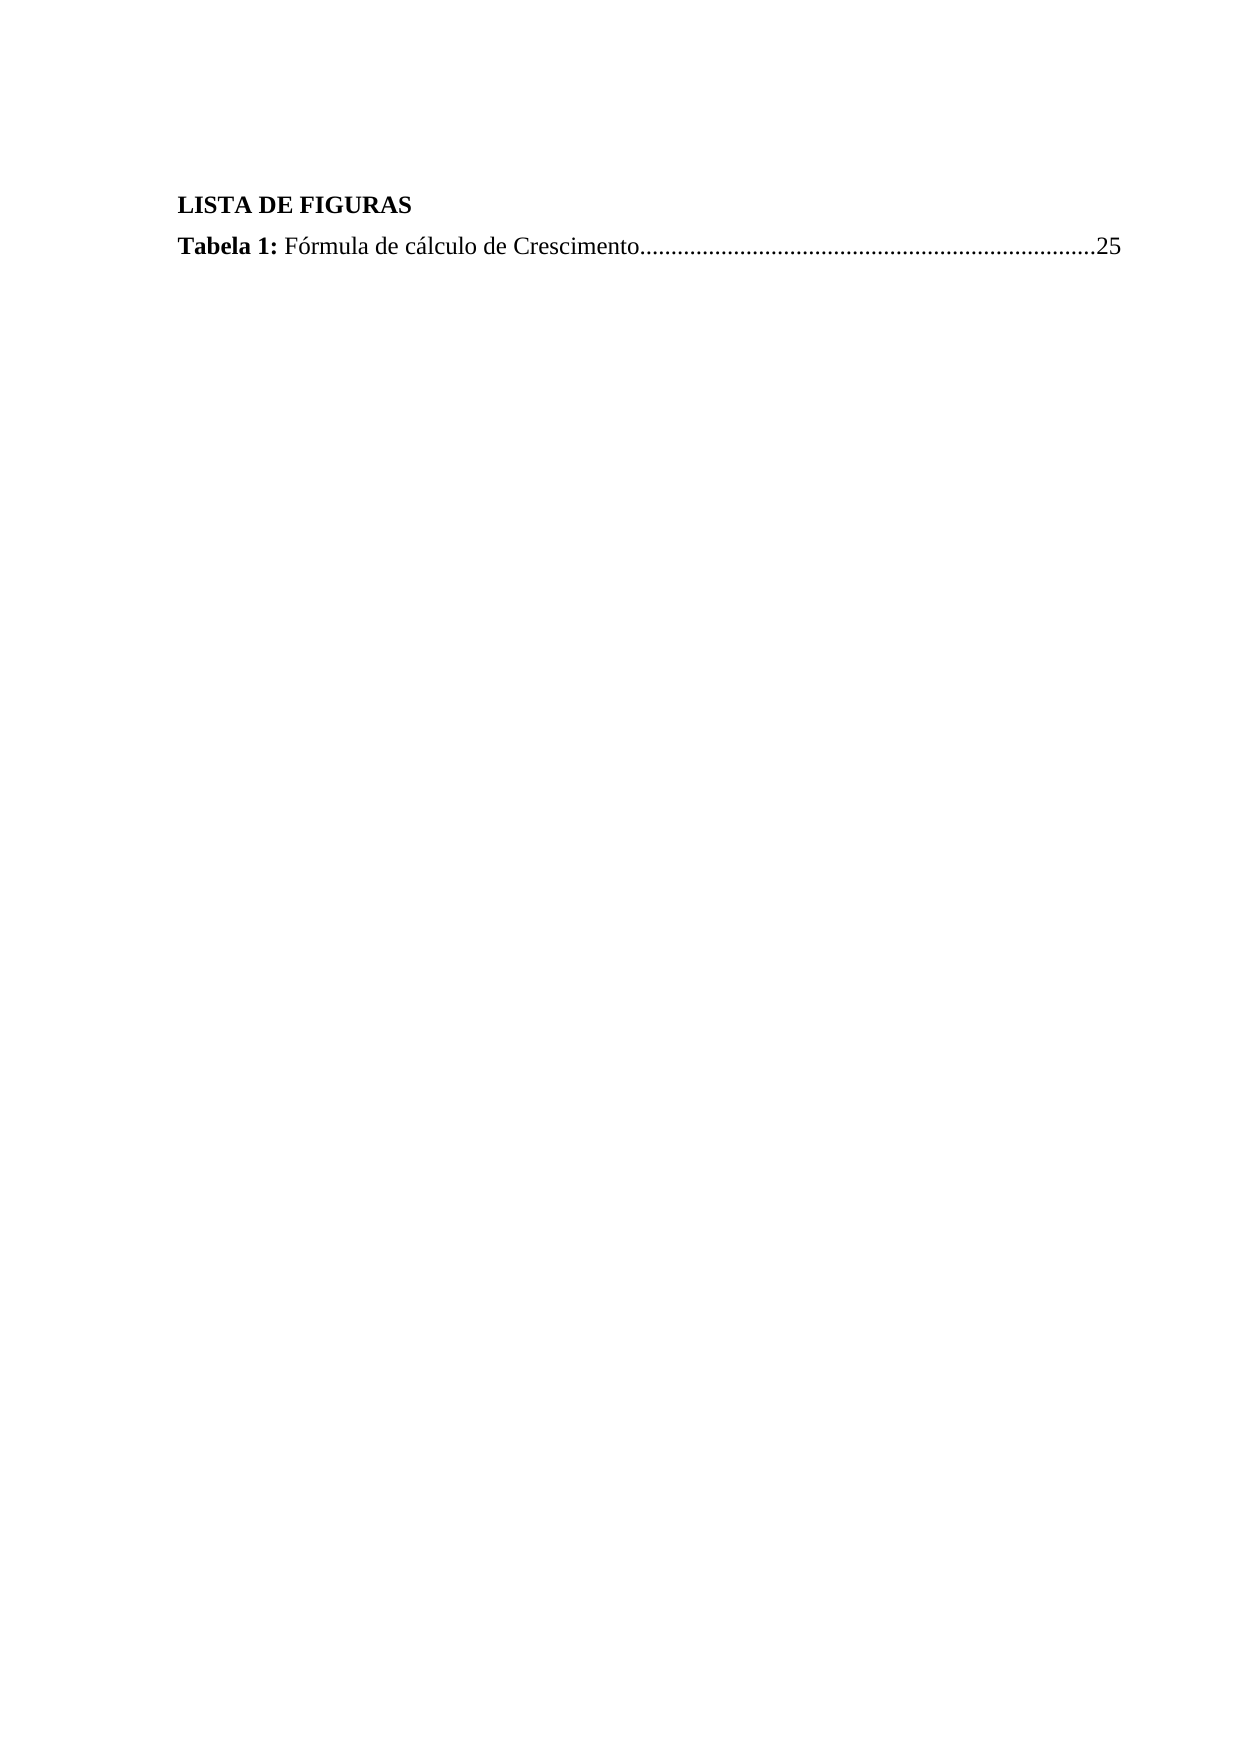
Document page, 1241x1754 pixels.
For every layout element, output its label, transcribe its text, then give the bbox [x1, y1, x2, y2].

list LISTA DE FIGURAS [177, 190, 1122, 218]
text Tabela 1: Fórmula de cálculo de Crescimento. 25 [177, 231, 1122, 260]
